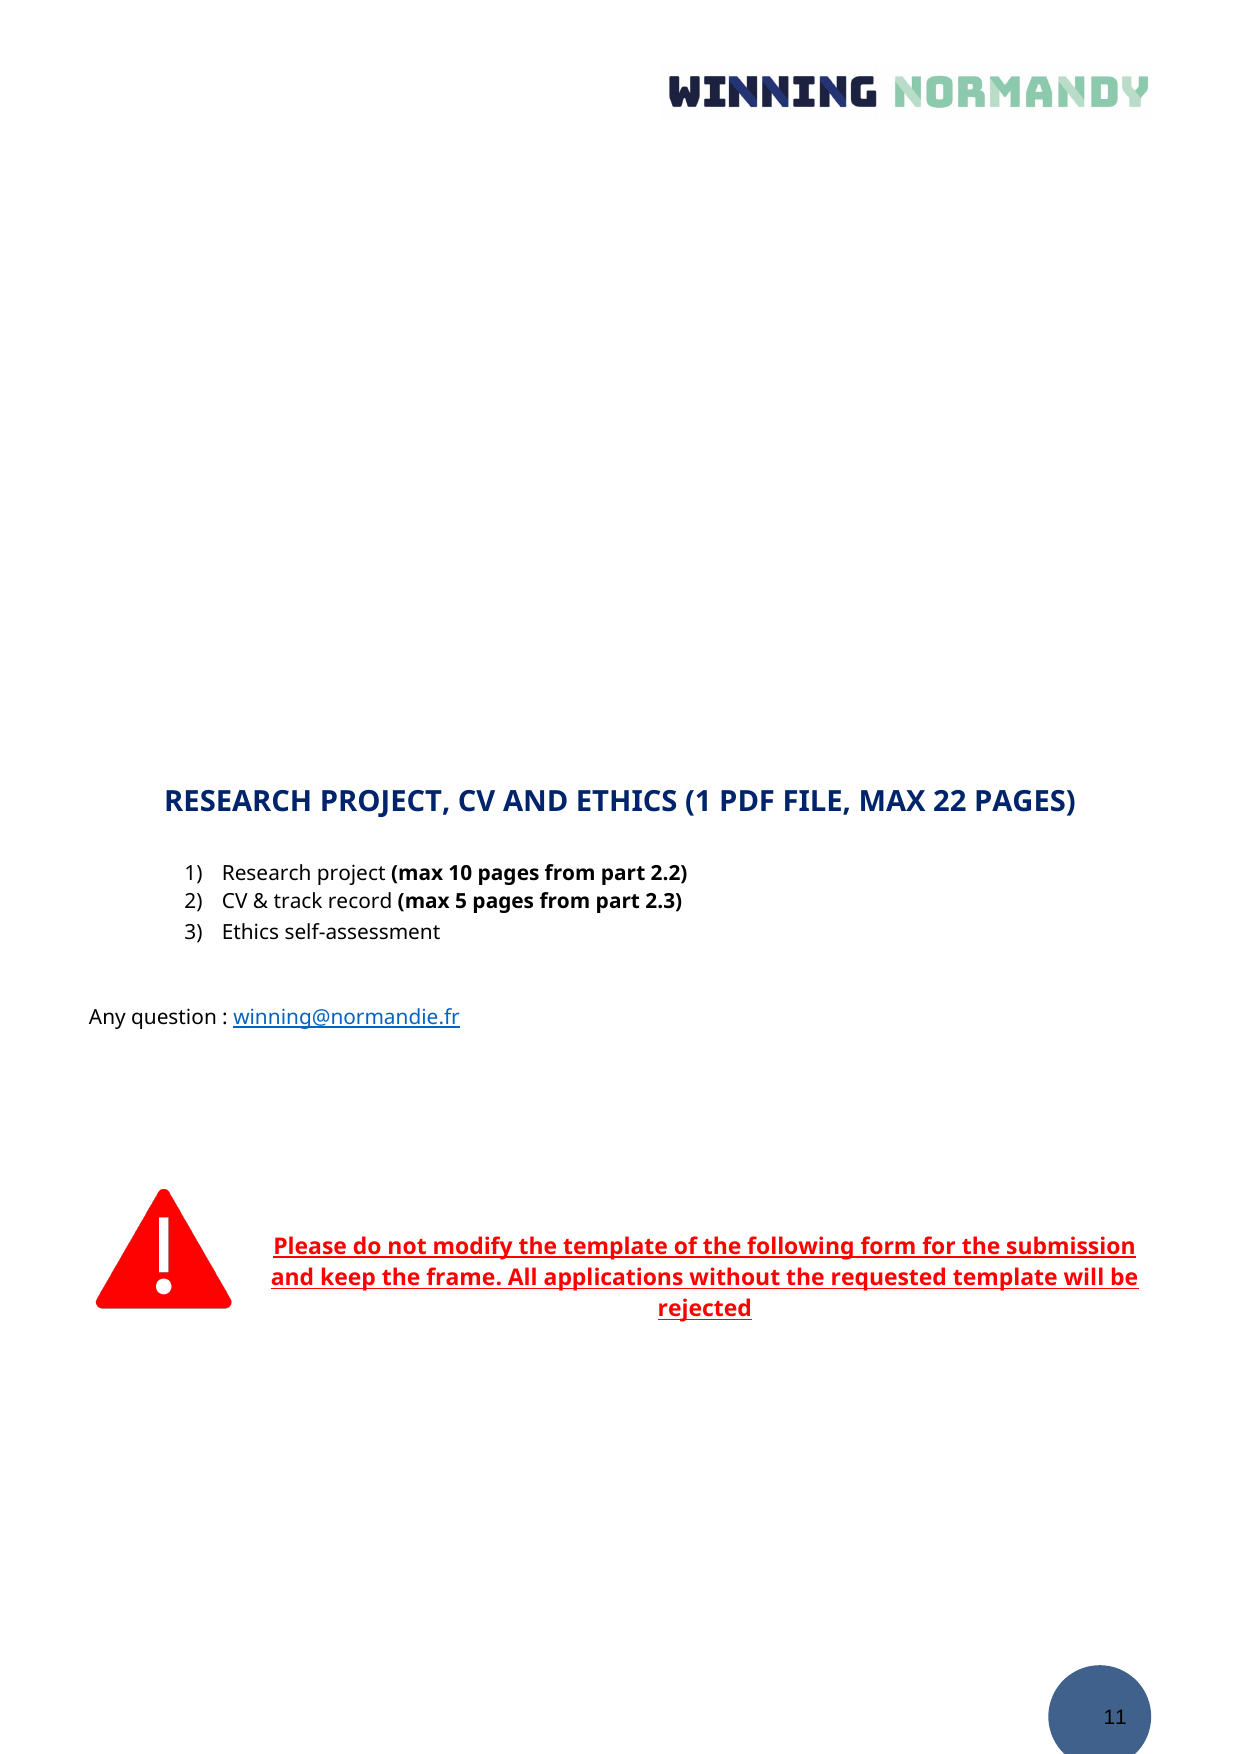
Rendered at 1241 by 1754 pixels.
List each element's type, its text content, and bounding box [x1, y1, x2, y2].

text Please do not modify the template of the following form for the submission and keep the frame. All applications without the requested template will be rejected [239, 1230, 1152, 1323]
text RESEARCH PROJECT, CV AND ETHICS (1 pdf file, max 22 pages) [89, 780, 1152, 819]
list Research project (max 10 pages from part 2.2) [184, 858, 1152, 886]
picture [88, 1173, 239, 1324]
list CV & track record (max 5 pages from part 2.3) [184, 886, 1152, 915]
picture [660, 63, 1152, 119]
list Ethics self-assessment [184, 917, 1152, 945]
text Any question : winning@normandie.fr [89, 1002, 1152, 1031]
